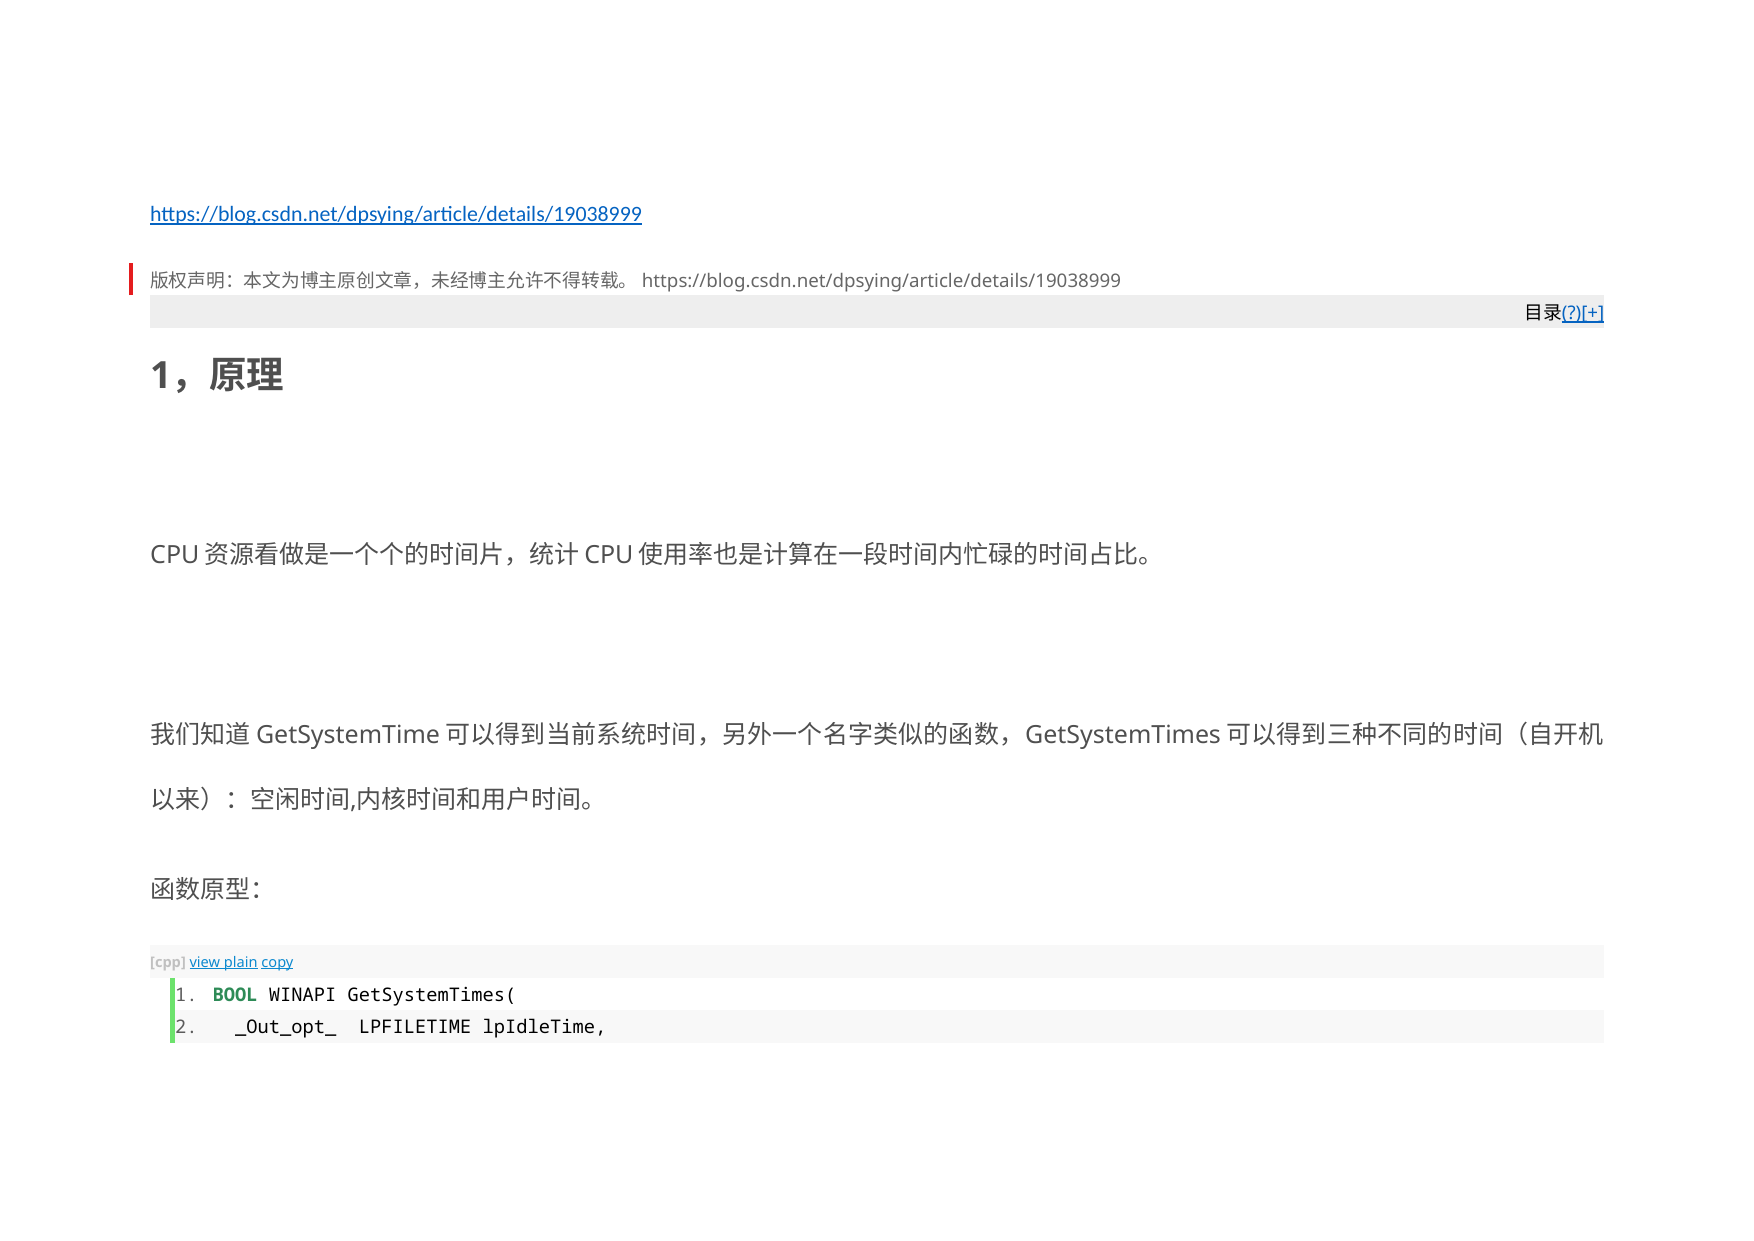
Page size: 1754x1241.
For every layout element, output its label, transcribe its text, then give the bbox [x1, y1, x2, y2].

text 目录(?)[+] [150, 295, 1604, 328]
text 我们知道GetSystemTime可以得到当前系统时间，另外一个名字类似的函数，GetSystemTimes可以得到三种不同的时间（自开机以来）：空闲时间,内核时间和用户时间。 [150, 700, 1604, 830]
text [cpp] view plain copy [150, 945, 1604, 978]
subtitle 1，原理 [150, 340, 1604, 405]
text 函数原型： [150, 855, 1604, 920]
text https://blog.csdn.net/dpsying/article/details/19038999 [150, 198, 1604, 230]
list _Out_opt_ LPFILETIME lpIdleTime, [175, 1010, 1604, 1043]
list BOOL WINAPI GetSystemTimes( [175, 978, 1604, 1010]
text 版权声明：本文为博主原创文章，未经博主允许不得转载。 https://blog.csdn.net/dpsying/article/details/19038999 [150, 263, 1604, 295]
text CPU资源看做是一个个的时间片，统计CPU使用率也是计算在一段时间内忙碌的时间占比。 [150, 520, 1604, 585]
